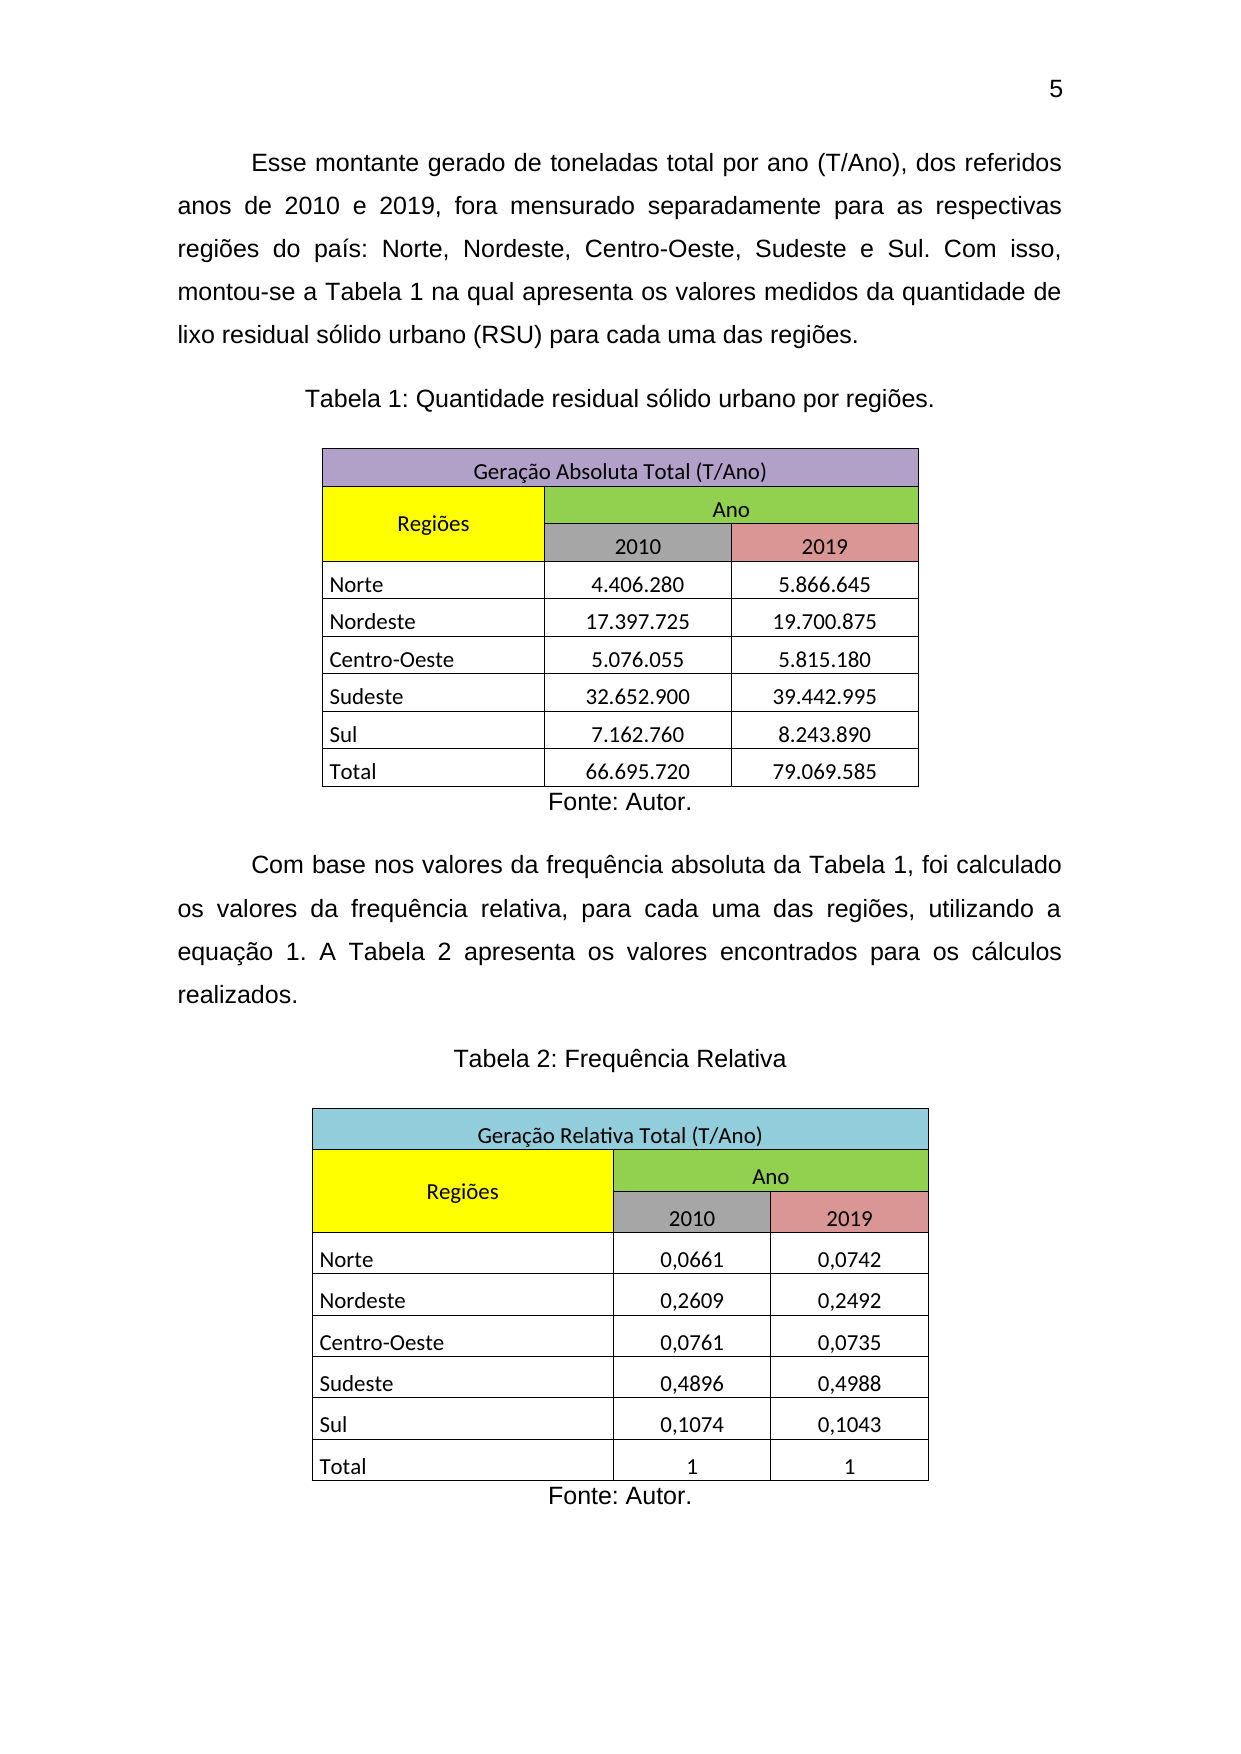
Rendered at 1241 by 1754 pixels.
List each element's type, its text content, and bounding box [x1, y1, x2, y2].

table_cell 1 [614, 1440, 770, 1480]
table_cell 0,0761 [614, 1316, 770, 1356]
table_cell Total [313, 1440, 613, 1480]
table_cell Ano [545, 487, 918, 523]
table_cell 0,0735 [771, 1316, 928, 1356]
table_header Geração Relativa Total (T/Ano) [313, 1109, 928, 1149]
table_cell 2010 [545, 524, 731, 561]
text Tabela 1: Quantidade residual sólido urbano por regiões. [177, 384, 1063, 413]
table_cell 0,1074 [614, 1398, 770, 1439]
table_cell 39.442.995 [732, 674, 918, 711]
table_cell Regiões [313, 1150, 613, 1232]
table_cell 5.866.645 [732, 562, 918, 598]
table_cell 2010 [614, 1192, 770, 1232]
table_cell Nordeste [313, 1274, 613, 1314]
table_cell 66.695.720 [545, 749, 731, 786]
text Esse montante gerado de toneladas total por ano (T/Ano), dos referidos anos de 2010 e 2019, fora mensurado separadamente para as respectivas regiões do país: Norte, Nordeste, Centro-Oeste, Sudeste e Sul. Com isso, montou-se a Tabela 1 na qual apresenta os valores medidos da quantidade de lixo residual sólido urbano (RSU) para cada uma das regiões. [177, 148, 1063, 349]
table_cell 0,4896 [614, 1357, 770, 1397]
table_cell 0,0661 [614, 1233, 770, 1273]
table_cell Centro-Oeste [313, 1316, 613, 1356]
table_cell Sudeste [313, 1357, 613, 1397]
table_cell Centro-Oeste [323, 637, 544, 673]
text Fonte: Autor. [177, 787, 1063, 815]
table_cell Total [323, 749, 544, 786]
table_cell 32.652.900 [545, 674, 731, 711]
table_cell 2019 [771, 1192, 928, 1232]
table_cell 79.069.585 [732, 749, 918, 786]
table_cell 4.406.280 [545, 562, 731, 598]
table_cell Sudeste [323, 674, 544, 711]
table_cell 5.815.180 [732, 637, 918, 673]
table_cell 5.076.055 [545, 637, 731, 673]
table_cell Regiões [323, 487, 544, 561]
table_cell 0,4988 [771, 1357, 928, 1397]
table_cell 17.397.725 [545, 599, 731, 636]
table_cell 1 [771, 1440, 928, 1480]
table_cell 2019 [732, 524, 918, 561]
table_cell Norte [313, 1233, 613, 1273]
table_cell Sul [313, 1398, 613, 1439]
table_cell Sul [323, 712, 544, 748]
table_cell Norte [323, 562, 544, 598]
table_cell 0,2492 [771, 1274, 928, 1314]
table_cell 0,2609 [614, 1274, 770, 1314]
table_header Geração Absoluta Total (T/Ano) [323, 449, 918, 486]
text Com base nos valores da frequência absoluta da Tabela 1, foi calculado os valores da frequência relativa, para cada uma das regiões, utilizando a equação 1. A Tabela 2 apresenta os valores encontrados para os cálculos realizados. [177, 851, 1063, 1009]
table_cell 19.700.875 [732, 599, 918, 636]
table_cell Ano [614, 1150, 928, 1191]
text Fonte: Autor. [177, 1481, 1063, 1510]
table_cell 8.243.890 [732, 712, 918, 748]
table_cell 7.162.760 [545, 712, 731, 748]
text Tabela 2: Frequência Relativa [177, 1044, 1063, 1073]
table_cell Nordeste [323, 599, 544, 636]
table_cell 0,0742 [771, 1233, 928, 1273]
table_cell 0,1043 [771, 1398, 928, 1439]
